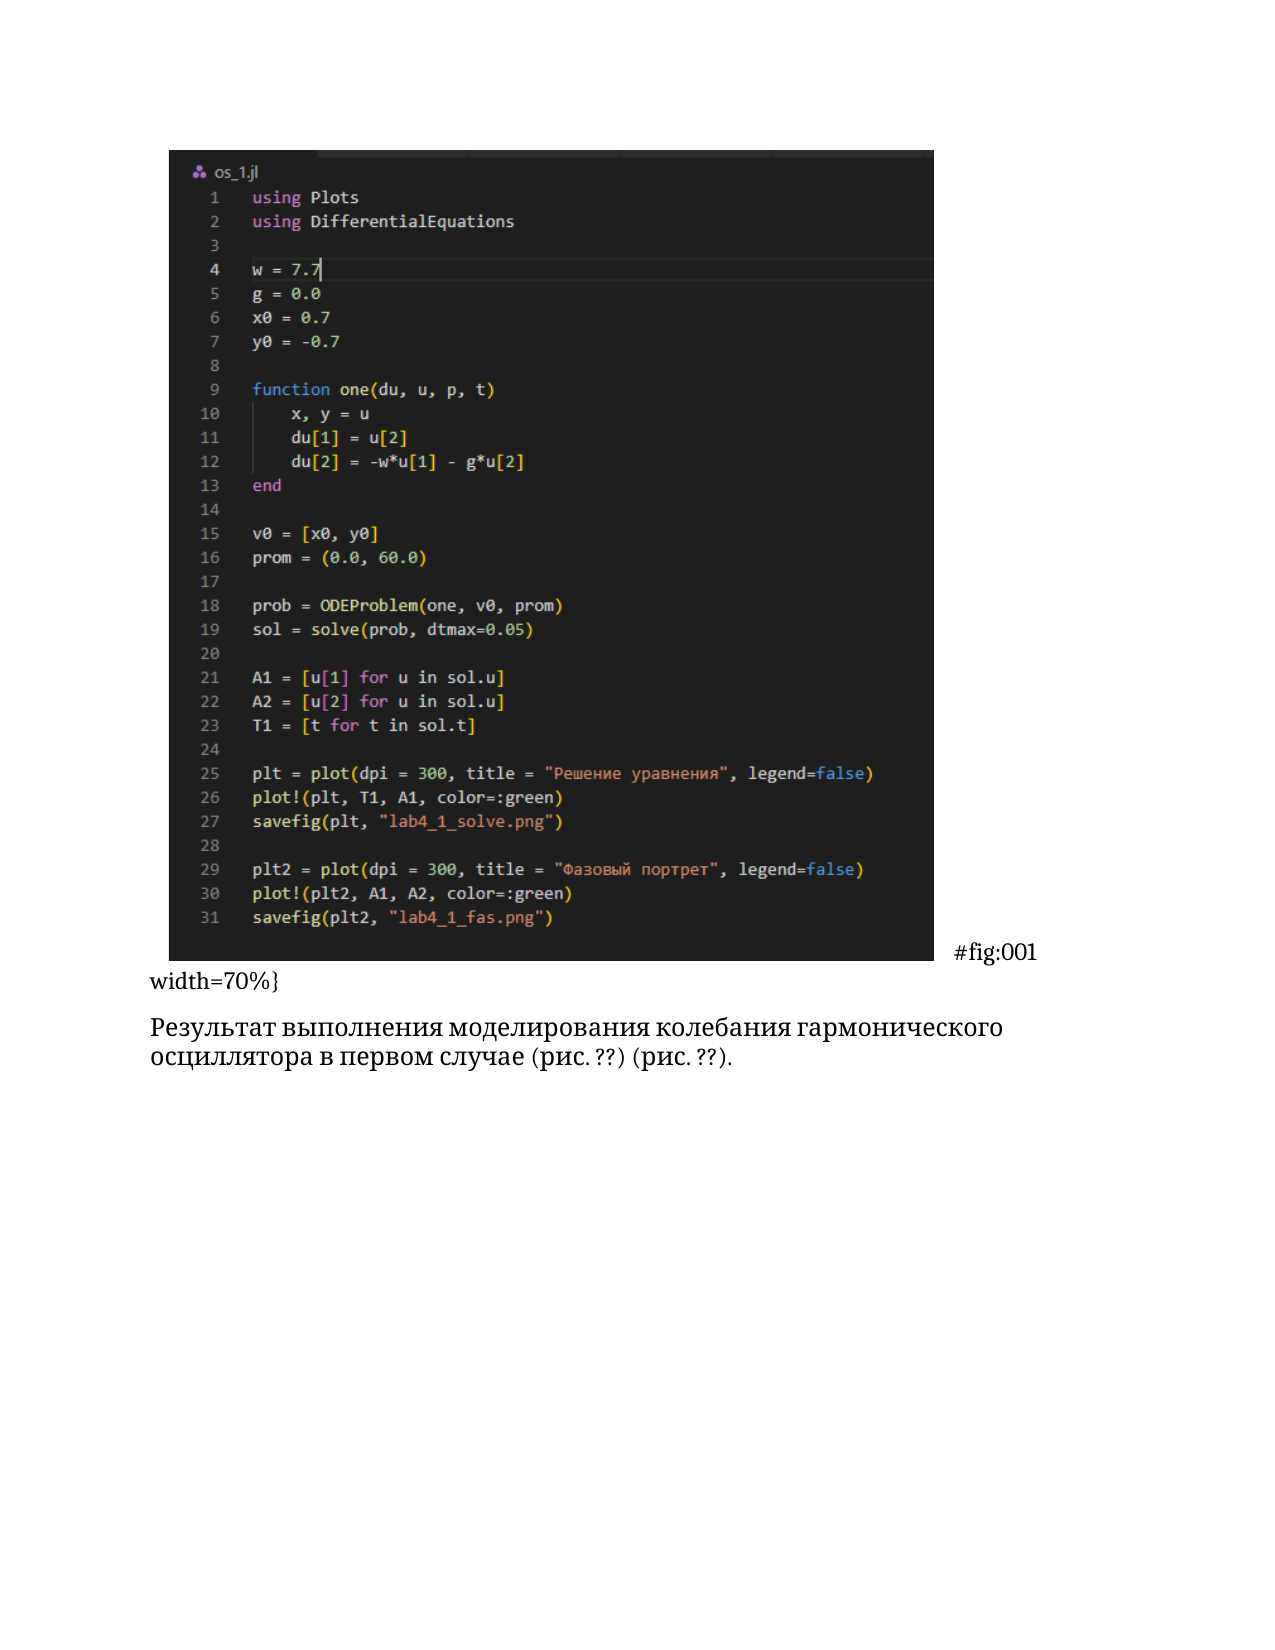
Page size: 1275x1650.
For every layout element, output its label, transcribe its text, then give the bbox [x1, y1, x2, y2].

text Результат выполнения моделирования колебания гармонического осциллятора в первом случае (рис. ??) (рис. ??). [150, 1014, 1125, 1072]
picture [168, 150, 934, 961]
